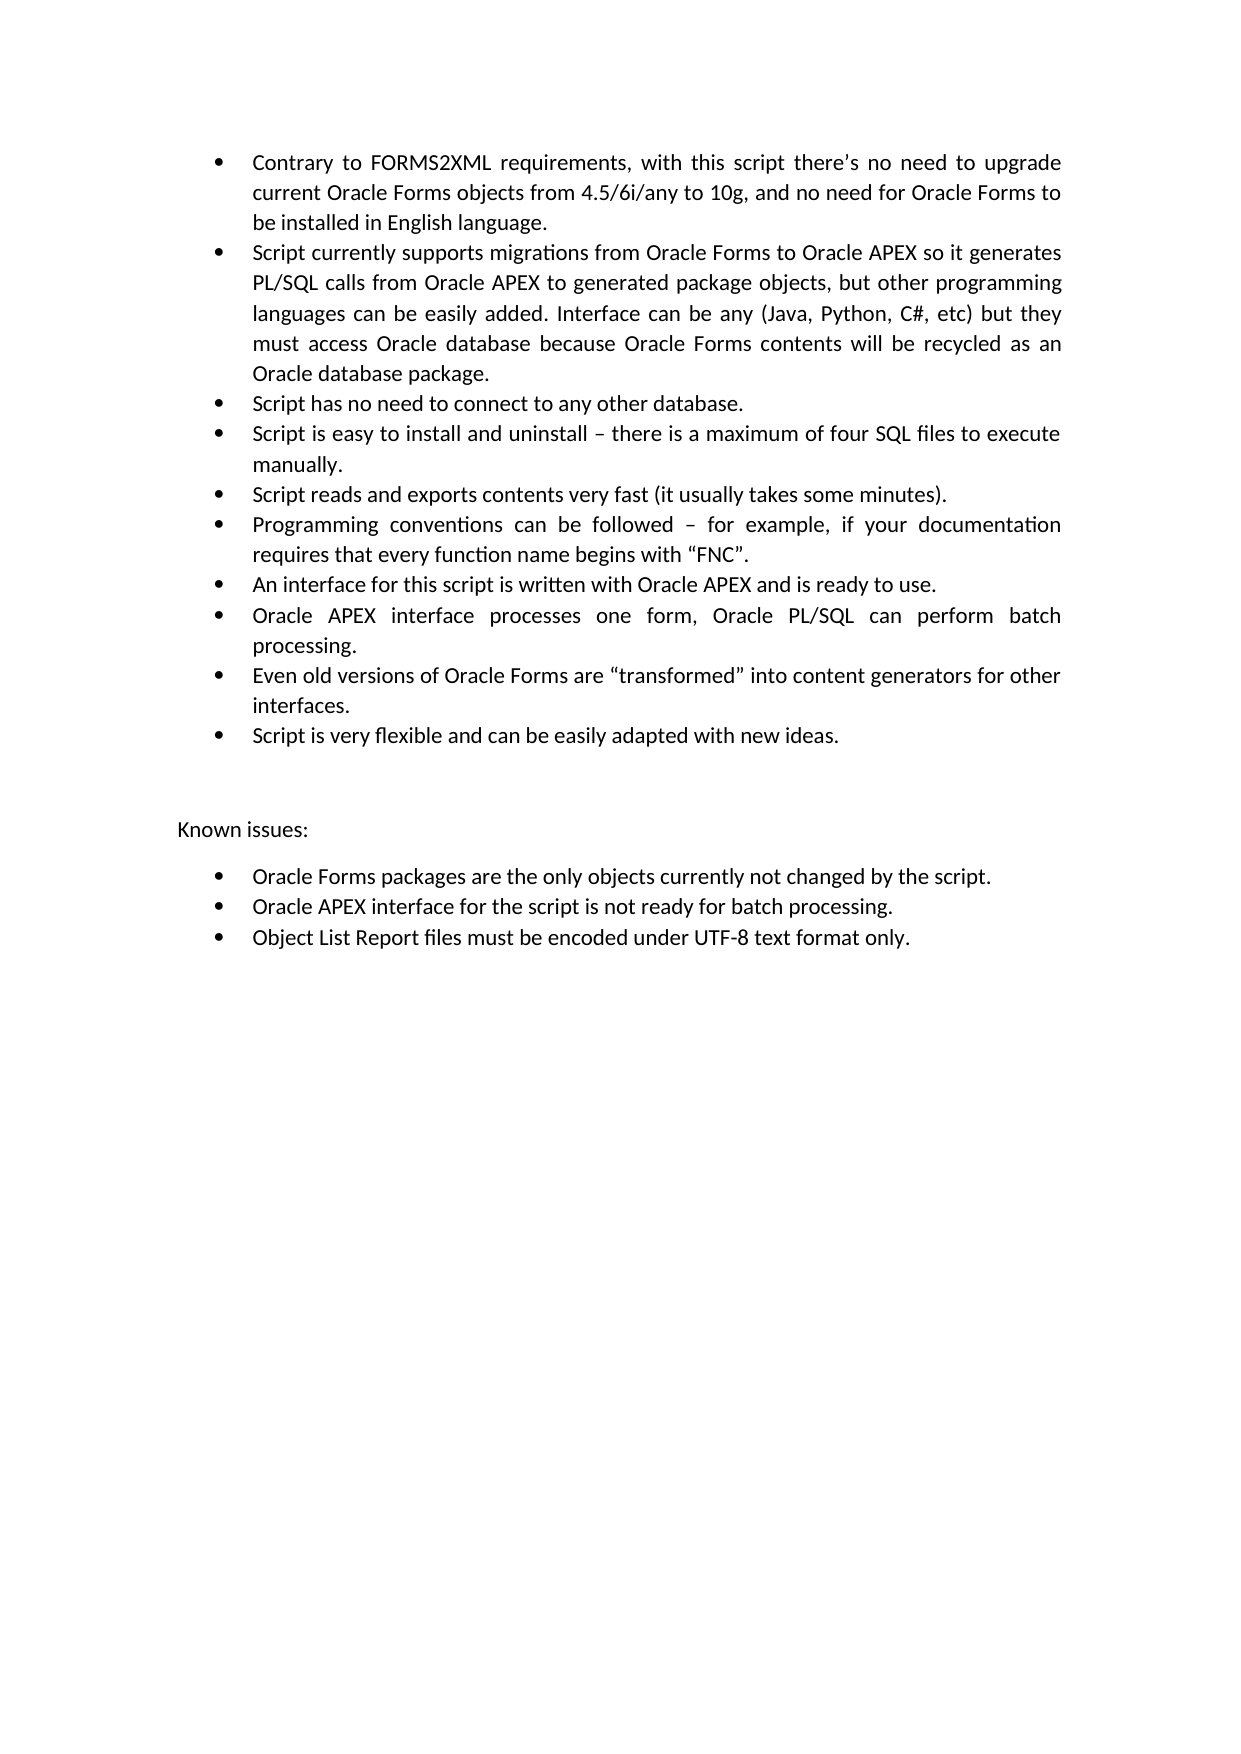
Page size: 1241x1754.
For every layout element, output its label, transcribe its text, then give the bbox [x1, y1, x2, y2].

list Even old versions of Oracle Forms are “transformed” into content generators for other interfaces. [215, 661, 1063, 719]
list Script reads and exports contents very fast (it usually takes some minutes). [215, 480, 1063, 508]
list Script has no need to connect to any other database. [215, 389, 1063, 417]
list Script is very flexible and can be easily adapted with new ideas. [215, 722, 1063, 749]
list Oracle Forms packages are the only objects currently not changed by the script. [215, 862, 1063, 890]
list Oracle APEX interface for the script is not ready for batch processing. [215, 892, 1063, 920]
list Contrary to FORMS2XML requirements, with this script there’s no need to upgrade current Oracle Forms objects from 4.5/6i/any to 10g, and no need for Oracle Forms to be installed in English language. [215, 148, 1063, 236]
list Programming conventions can be followed – for example, if your documentation requires that every function name begins with “FNC”. [215, 510, 1063, 568]
list Object List Report files must be encoded under UTF-8 text format only. [215, 923, 1063, 951]
list Oracle APEX interface processes one form, Oracle PL/SQL can perform batch processing. [215, 601, 1063, 659]
list Script currently supports migrations from Oracle Forms to Oracle APEX so it generates PL/SQL calls from Oracle APEX to generated package objects, but other programming languages can be easily added. Interface can be any (Java, Python, C#, etc) but they must access Oracle database because Oracle Forms contents will be recycled as an Oracle database package. [215, 238, 1063, 387]
text Known issues: [177, 815, 1063, 843]
list An interface for this script is written with Oracle APEX and is ready to use. [215, 571, 1063, 598]
list Script is easy to install and uninstall – there is a maximum of four SQL files to execute manually. [215, 419, 1063, 478]
